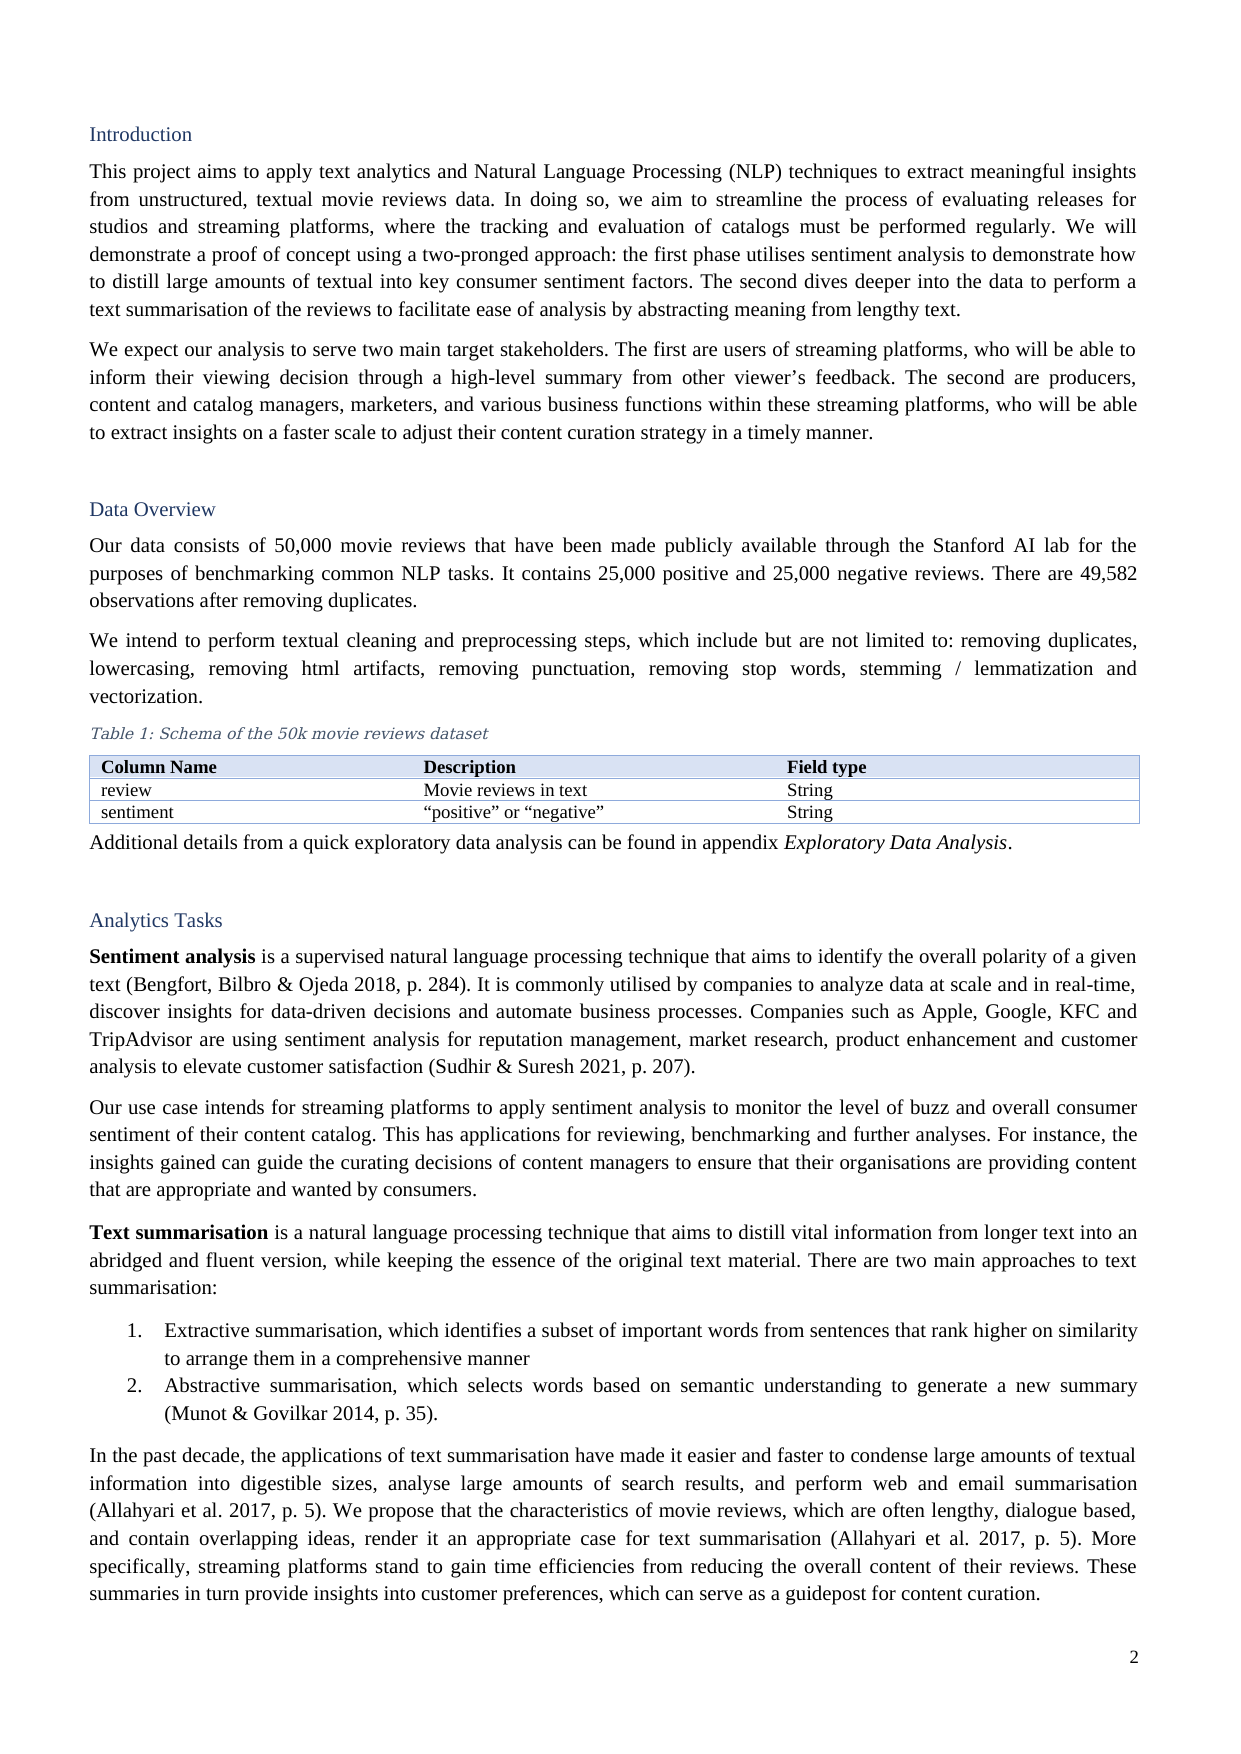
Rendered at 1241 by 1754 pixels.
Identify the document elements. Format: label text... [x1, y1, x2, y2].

table_cell review [90, 779, 412, 800]
list Abstractive summarisation, which selects words based on semantic understanding to generate a new summary (Munot & Govilkar 2014, p. 35). [127, 1373, 1139, 1425]
text Additional details from a quick exploratory data analysis can be found in appendix Exploratory Data Analysis. [89, 830, 1139, 854]
list Extractive summarisation, which identifies a subset of important words from sentences that rank higher on similarity to arrange them in a comprehensive manner [127, 1318, 1139, 1369]
text Our use case intends for streaming platforms to apply sentiment analysis to monitor the level of buzz and overall consumer sentiment of their content catalog. This has applications for reviewing, benchmarking and further analyses. For instance, the insights gained can guide the curating decisions of content managers to ensure that their organisations are providing content that are appropriate and wanted by consumers. [89, 1094, 1139, 1201]
text We expect our analysis to serve two main target stakeholders. The first are users of streaming platforms, who will be able to inform their viewing decision through a high-level summary from other viewer’s feedback. The second are producers, content and catalog managers, marketers, and various business functions within these streaming platforms, who will be able to extract insights on a faster scale to adjust their content curation strategy in a timely manner. [89, 337, 1139, 444]
text We intend to perform textual cleaning and preprocessing steps, which include but are not limited to: removing duplicates, lowercasing, removing html artifacts, removing punctuation, removing stop words, stemming / lemmatization and vectorization. [89, 628, 1139, 708]
table_cell Movie reviews in text [412, 779, 776, 800]
table_header Column Name [90, 756, 412, 777]
text Our data consists of 50,000 movie reviews that have been made publicly available through the Stanford AI lab for the purposes of benchmarking common NLP tasks. It contains 25,000 positive and 25,000 negative reviews. There are 49,582 observations after removing duplicates. [89, 533, 1139, 612]
text In the past decade, the applications of text summarisation have made it easier and faster to condense large amounts of textual information into digestible sizes, analyse large amounts of search results, and perform web and email summarisation (Allahyari et al. 2017, p. 5). We propose that the characteristics of movie reviews, which are often lengthy, dialogue based, and contain overlapping ideas, render it an appropriate case for text summarisation (Allahyari et al. 2017, p. 5). More specifically, streaming platforms stand to gain time efficiencies from reducing the overall content of their reviews. These summaries in turn provide insights into customer preferences, which can serve as a guidepost for content curation. [89, 1443, 1139, 1605]
text Text summarisation is a natural language processing technique that aims to distill vital information from longer text into an abridged and fluent version, while keeping the essence of the original text material. There are two main approaches to text summarisation: [89, 1220, 1139, 1299]
text Sentiment analysis is a supervised natural language processing technique that aims to identify the overall polarity of a given text (Bengfort, Bilbro & Ojeda 2018, p. 284). It is commonly utilised by companies to analyze data at scale and in real-time, discover insights for data-driven decisions and automate business processes. Companies such as Apple, Google, KFC and TripAdvisor are using sentiment analysis for reputation management, market research, product enhancement and customer analysis to elevate customer satisfaction (Sudhir & Suresh 2021, p. 207). [89, 944, 1139, 1078]
table_cell String [776, 801, 1139, 823]
table_header Description [412, 756, 776, 777]
text This project aims to apply text analytics and Natural Language Processing (NLP) techniques to extract meaningful insights from unstructured, textual movie reviews data. In doing so, we aim to streamline the process of evaluating releases for studios and streaming platforms, where the tracking and evaluation of catalogs must be performed regularly. We will demonstrate a proof of concept using a two-pronged approach: the first phase utilises sentiment analysis to demonstrate how to distill large amounts of textual into key consumer sentiment factors. The second dives deeper into the data to perform a text summarisation of the reviews to facilitate ease of analysis by abstracting meaning from lengthy text. [89, 159, 1139, 321]
subtitle Data Overview [89, 496, 1139, 521]
subtitle Introduction [89, 122, 1139, 146]
table_cell “positive” or “negative” [412, 801, 776, 823]
table_cell String [776, 779, 1139, 800]
table_header Field type [776, 756, 1139, 777]
subtitle Analytics Tasks [89, 907, 1139, 932]
table_cell sentiment [90, 801, 412, 823]
text Table 1: Schema of the 50k movie reviews dataset [89, 724, 1139, 742]
